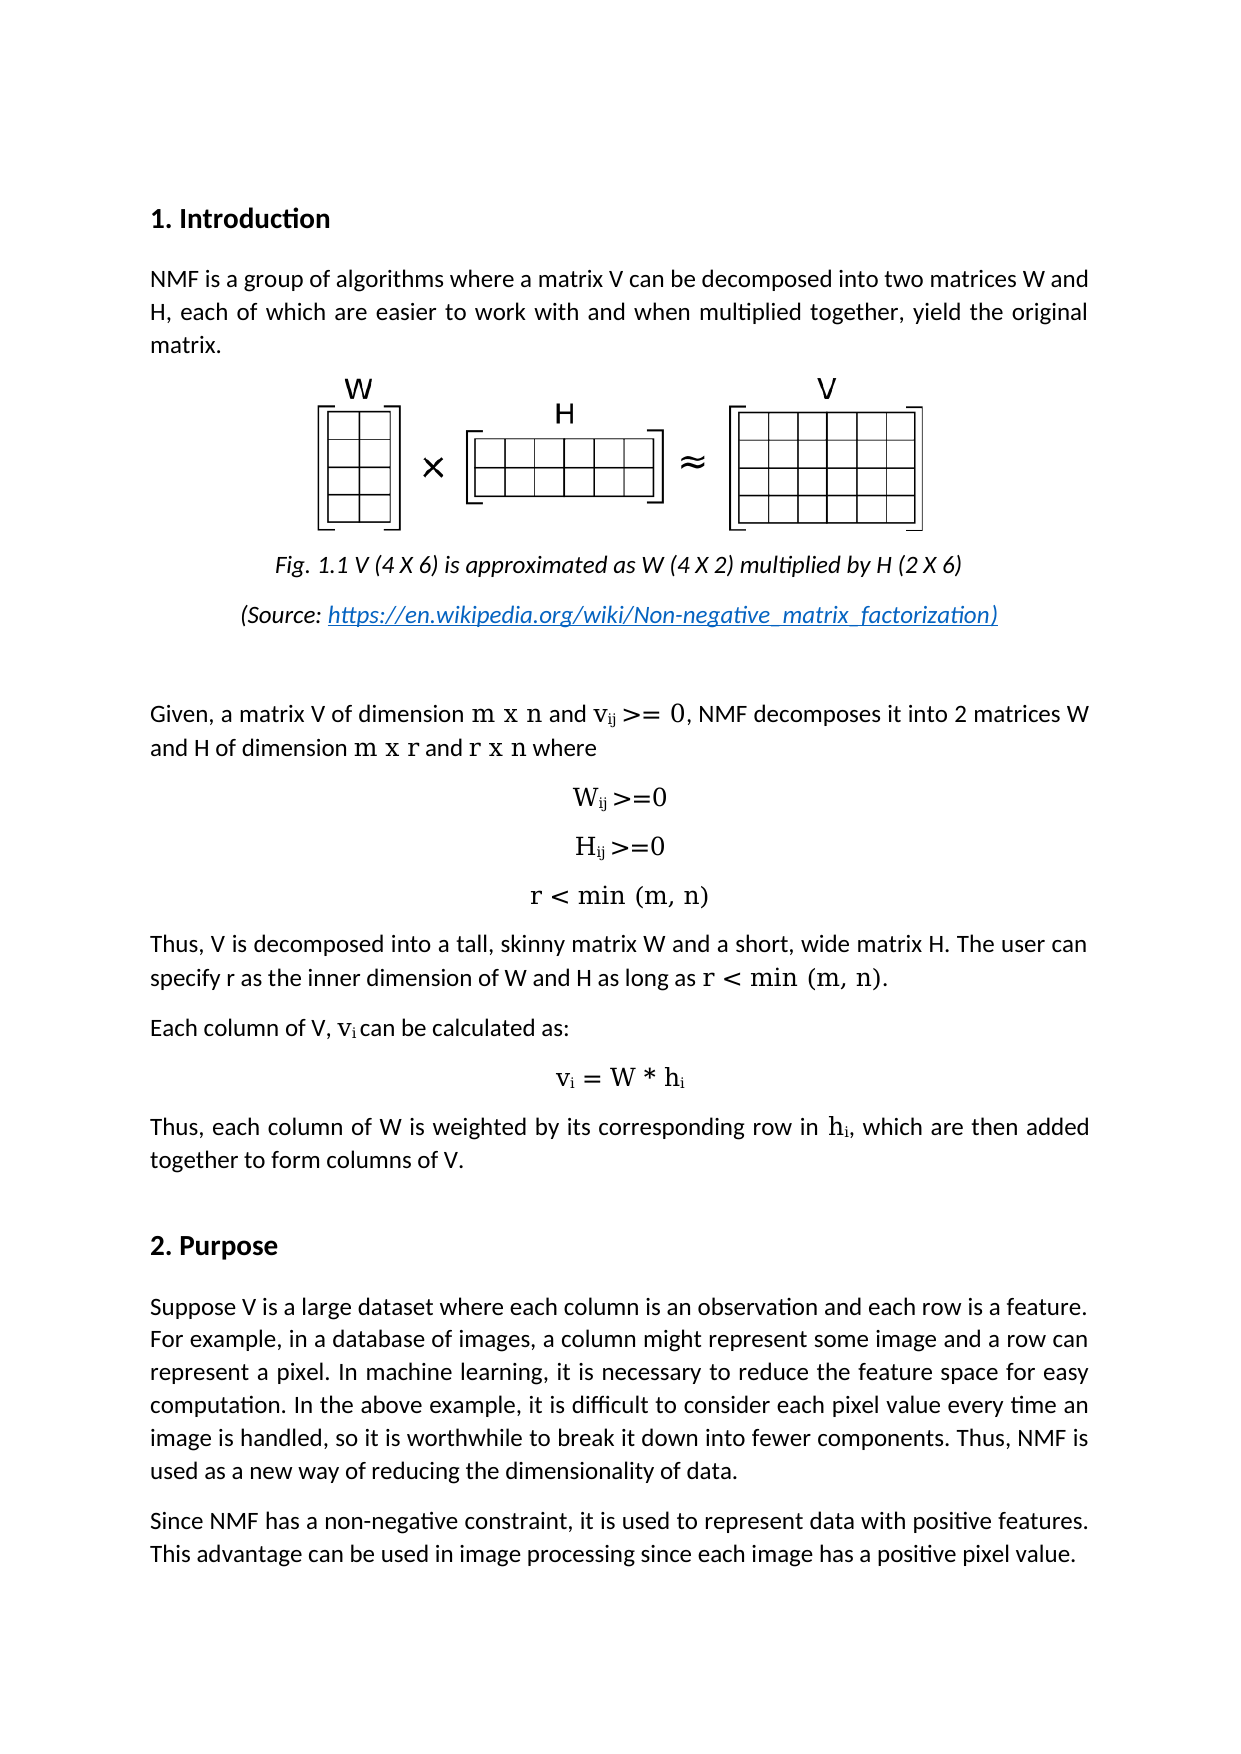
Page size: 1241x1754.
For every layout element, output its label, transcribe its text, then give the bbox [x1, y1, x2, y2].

text Suppose V is a large dataset where each column is an observation and each row is a feature. For example, in a database of images, a column might represent some image and a row can represent a pixel. In machine learning, it is necessary to reduce the feature space for easy computation. In the above example, it is difficult to consider each pixel value every time an image is handled, so it is worthwhile to break it down into fewer components. Thus, NMF is used as a new way of reducing the dimensionality of data. [150, 1291, 1090, 1486]
text Each column of V, vi can be calculated as: [150, 1012, 1090, 1043]
text Fig. 1.1 V (4 X 6) is approximated as W (4 X 2) multiplied by H (2 X 6) [150, 549, 1090, 580]
subtitle vi = W * hi [150, 1062, 1090, 1092]
text NMF is a group of algorithms where a matrix V can be decomposed into two matrices W and H, each of which are easier to work with and when multiplied together, yield the original matrix. [150, 263, 1090, 360]
subtitle 1. Introduction [150, 200, 1090, 236]
text Since NMF has a non-negative constraint, it is used to represent data with positive features. This advantage can be used in image processing since each image has a positive pixel value. [150, 1505, 1090, 1568]
text r < min (m, n) [150, 879, 1090, 909]
text (Source: https://en.wikipedia.org/wiki/Non-negative_matrix_factorization) [150, 599, 1090, 629]
subtitle 2. Purpose [150, 1227, 1090, 1263]
text Wij >=0 [150, 781, 1090, 811]
text Given, a matrix V of dimension m x n and vij >= 0, NMF decomposes it into 2 matrices W and H of dimension m x r and r x n where [150, 698, 1090, 762]
text Thus, V is decomposed into a tall, skinny matrix W and a short, wide matrix H. The user can specify r as the inner dimension of W and H as long as r < min (m, n). [150, 929, 1090, 993]
picture [317, 378, 923, 531]
text Thus, each column of W is weighted by its corresponding row in hi, which are then added together to form columns of V. [150, 1111, 1090, 1175]
text Hij >=0 [150, 831, 1090, 861]
